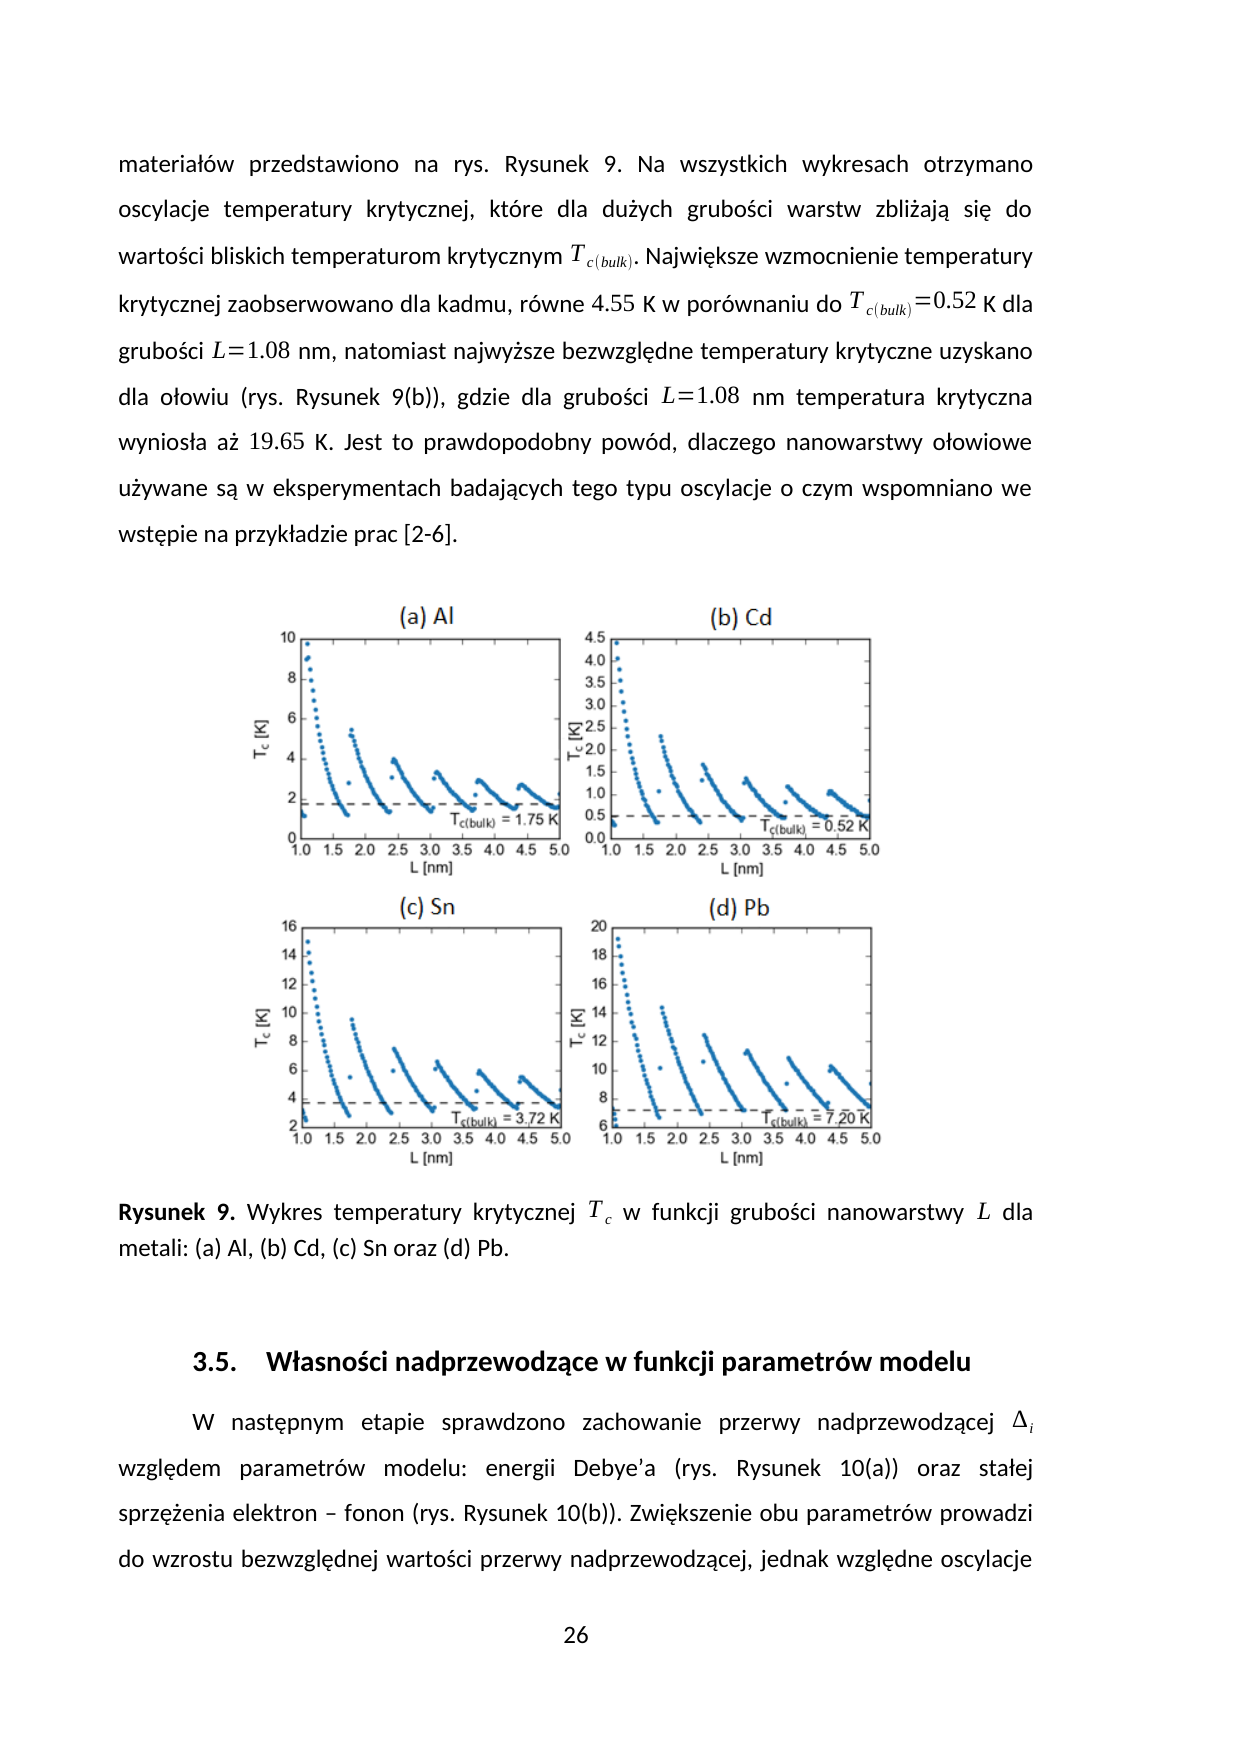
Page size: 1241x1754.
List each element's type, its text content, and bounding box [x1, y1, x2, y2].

subtitle Własności nadprzewodzące w funkcji parametrów modelu [192, 1343, 1033, 1379]
text Rysunek 9. Wykres temperatury krytycznej w funkcji grubości nanowarstwy dla metali: (a) Al, (b) Cd, (c) Sn oraz (d) Pb. [118, 1196, 1033, 1262]
picture [209, 584, 943, 1171]
